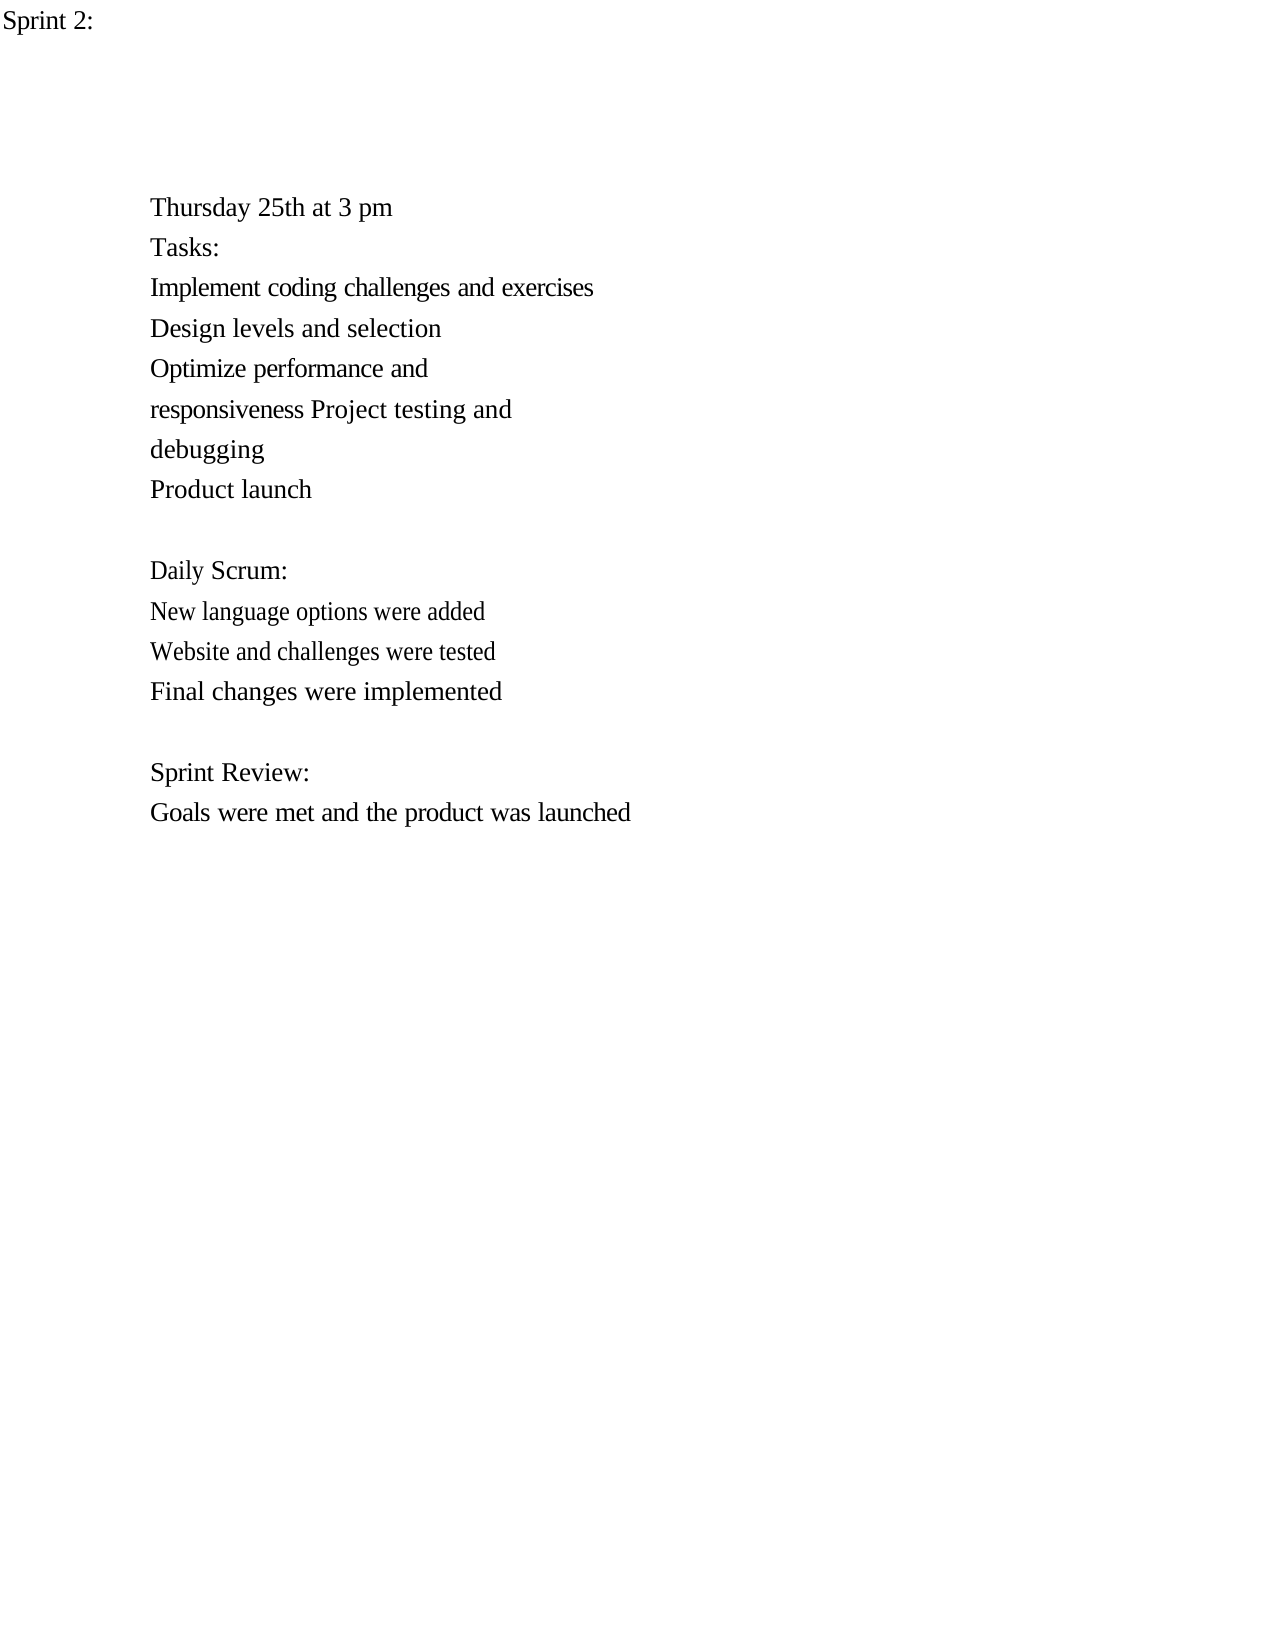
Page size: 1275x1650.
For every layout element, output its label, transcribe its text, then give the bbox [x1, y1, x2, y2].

text Daily Scrum: [150, 554, 1096, 585]
text Implement coding challenges and exercises Design levels and selection [150, 271, 610, 343]
text Sprint Review: [150, 756, 1096, 787]
text New language options were added [150, 594, 610, 626]
text Website and challenges were tested Final changes were implemented [150, 635, 534, 707]
text Product launch [150, 473, 1096, 504]
text Goals were met and the product was launched [150, 796, 1096, 828]
text Thursday 25th at 3 pm Tasks: [150, 191, 404, 262]
text Optimize performance and responsiveness Project testing and debugging [150, 352, 584, 464]
